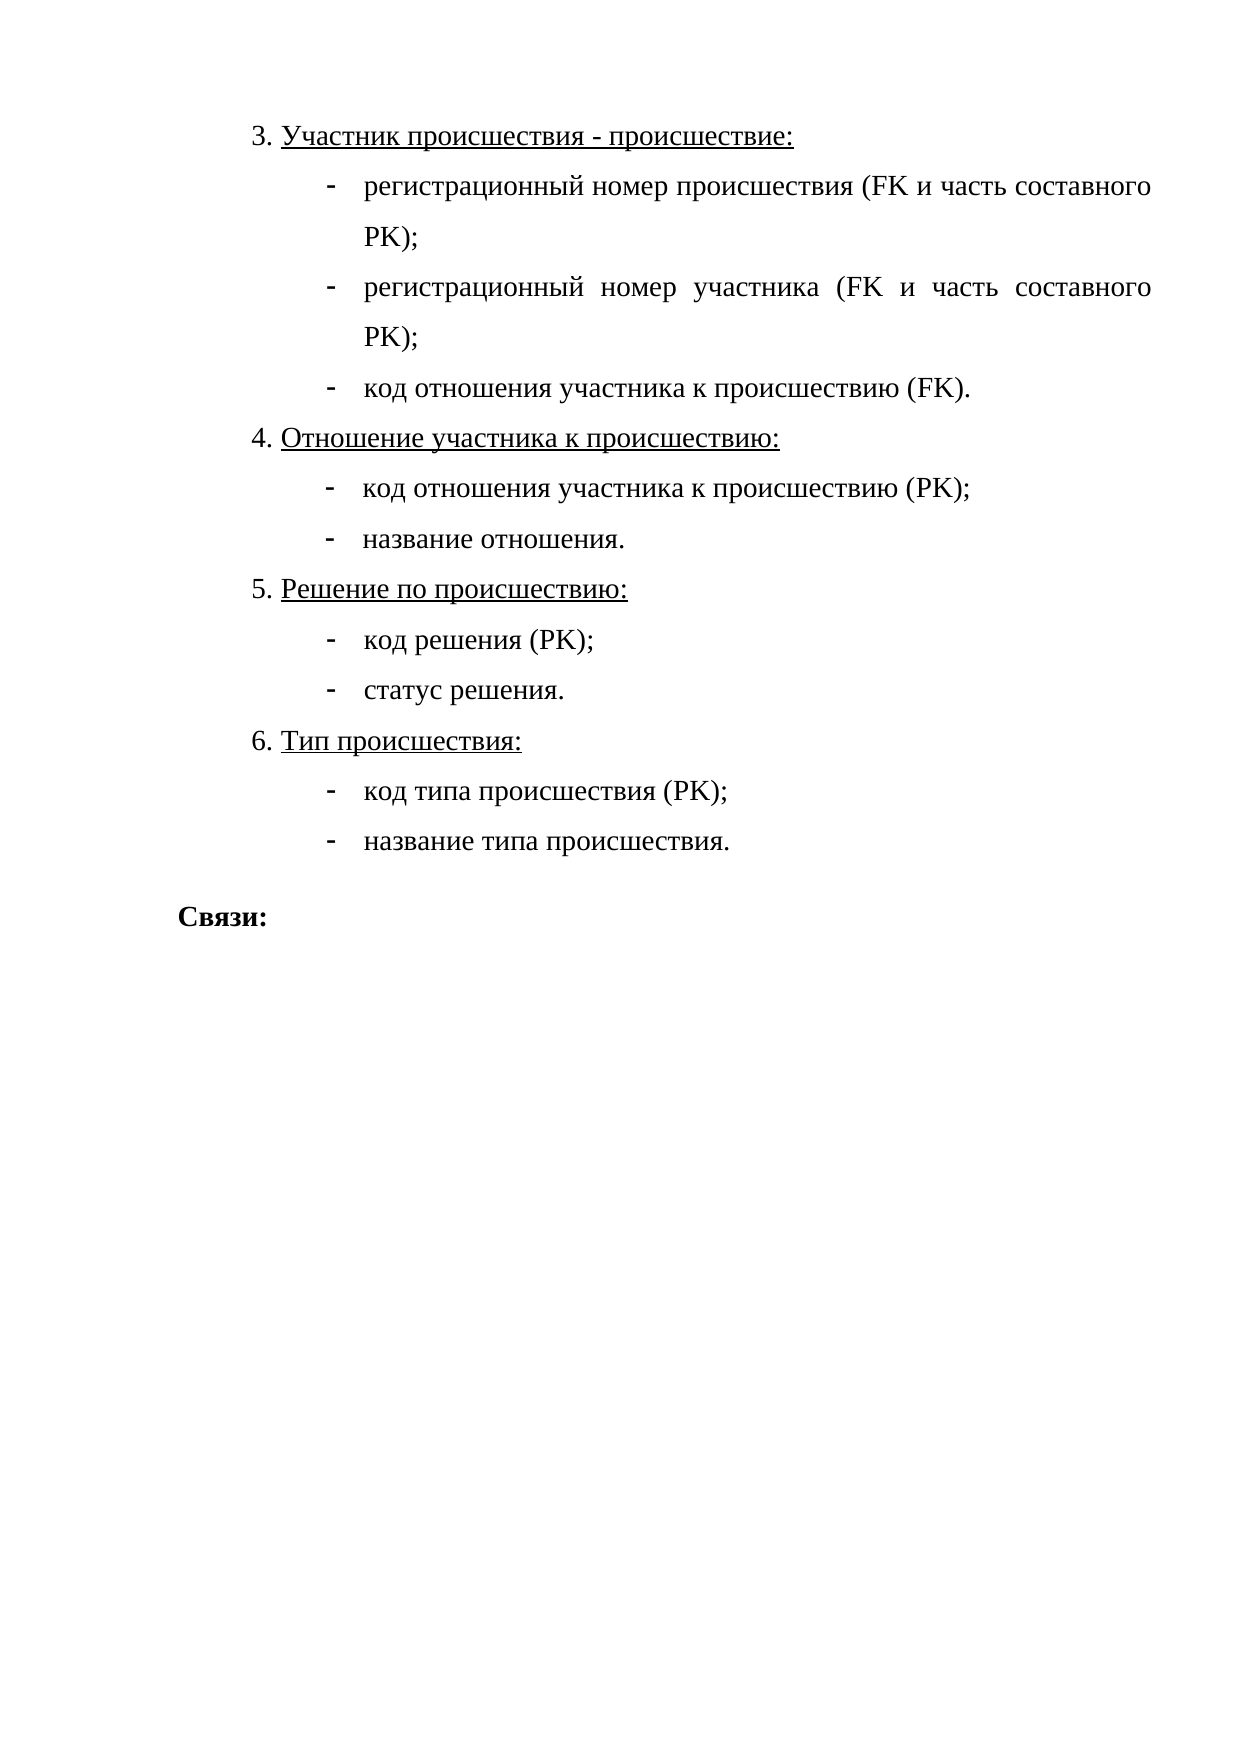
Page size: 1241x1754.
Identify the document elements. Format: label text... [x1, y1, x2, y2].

list код отношения участника к происшествию (FK). [326, 370, 1152, 403]
list код решения (PK); [326, 622, 1152, 655]
list код отношения участника к происшествию (PK); [325, 471, 1152, 504]
list статус решения. [326, 672, 1152, 706]
list регистрационный номер происшествия (FK и часть составного PK); [326, 168, 1152, 252]
list название отношения. [325, 521, 1152, 555]
list Тип происшествия: [251, 723, 1152, 756]
list код типа происшествия (PK); [326, 773, 1152, 807]
list название типа происшествия. [326, 823, 1152, 857]
list Отношение участника к происшествию: [251, 420, 1152, 454]
list Решение по происшествию: [251, 571, 1152, 605]
list Участник происшествия - происшествие: [251, 118, 1152, 152]
list регистрационный номер участника (FK и часть составного PK); [326, 269, 1152, 353]
text Связи: [177, 899, 1152, 932]
